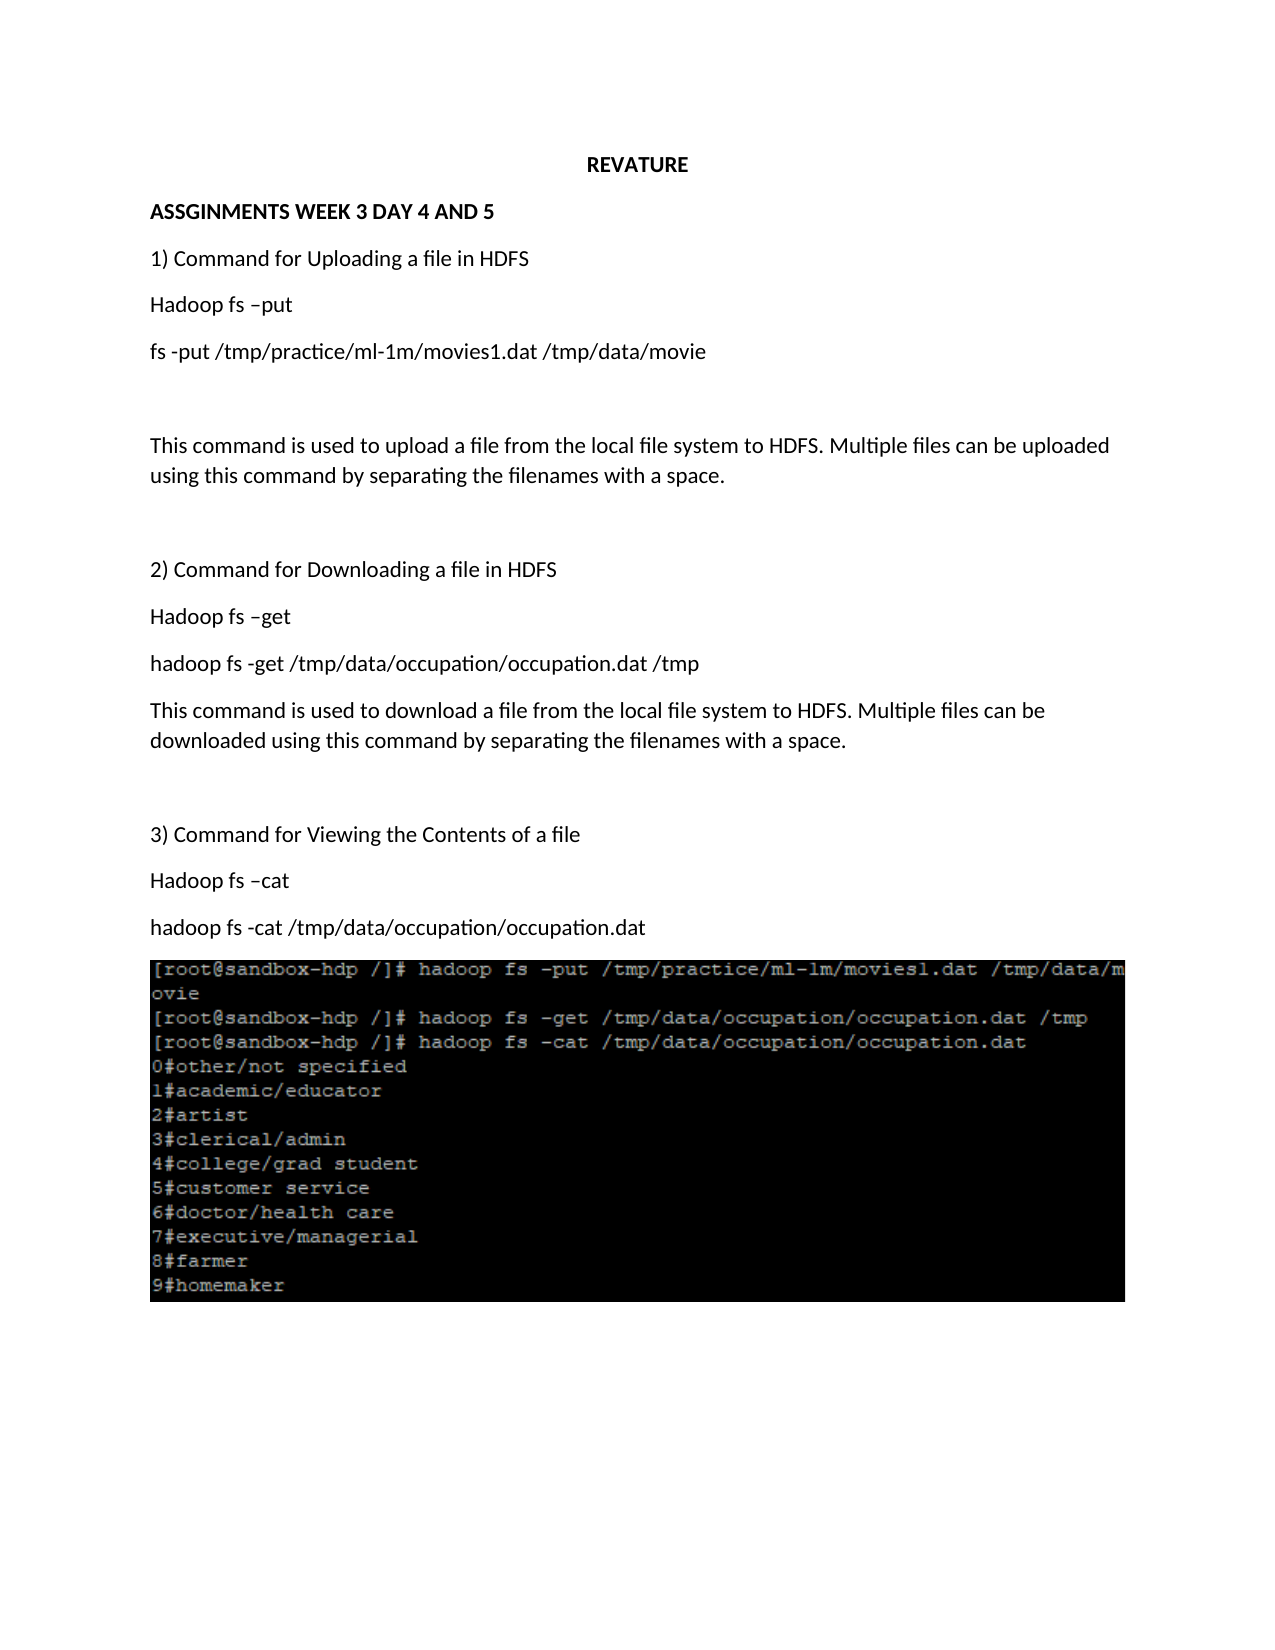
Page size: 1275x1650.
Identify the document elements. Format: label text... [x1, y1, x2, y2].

text ASSGINMENTS WEEK 3 DAY 4 AND 5 [150, 197, 1125, 225]
text 3) Command for Viewing the Contents of a file [150, 820, 1125, 848]
text 1) Command for Uploading a file in HDFS [150, 244, 1125, 272]
text REVATURE [150, 150, 1125, 178]
picture [150, 960, 1125, 1302]
text hadoop fs -get /tmp/data/occupation/occupation.dat /tmp [150, 649, 1125, 677]
text hadoop fs -cat /tmp/data/occupation/occupation.dat [150, 913, 1125, 942]
text fs -put /tmp/practice/ml-1m/movies1.dat /tmp/data/movie [150, 337, 1125, 366]
text This command is used to upload a file from the local file system to HDFS. Multiple files can be uploaded using this command by separating the filenames with a space. [150, 431, 1125, 489]
text 2) Command for Downloading a file in HDFS [150, 555, 1125, 583]
text This command is used to download a file from the local file system to HDFS. Multiple files can be downloaded using this command by separating the filenames with a space. [150, 696, 1125, 754]
text Hadoop fs –get [150, 602, 1125, 630]
text Hadoop fs –put [150, 291, 1125, 319]
text Hadoop fs –cat [150, 867, 1125, 895]
